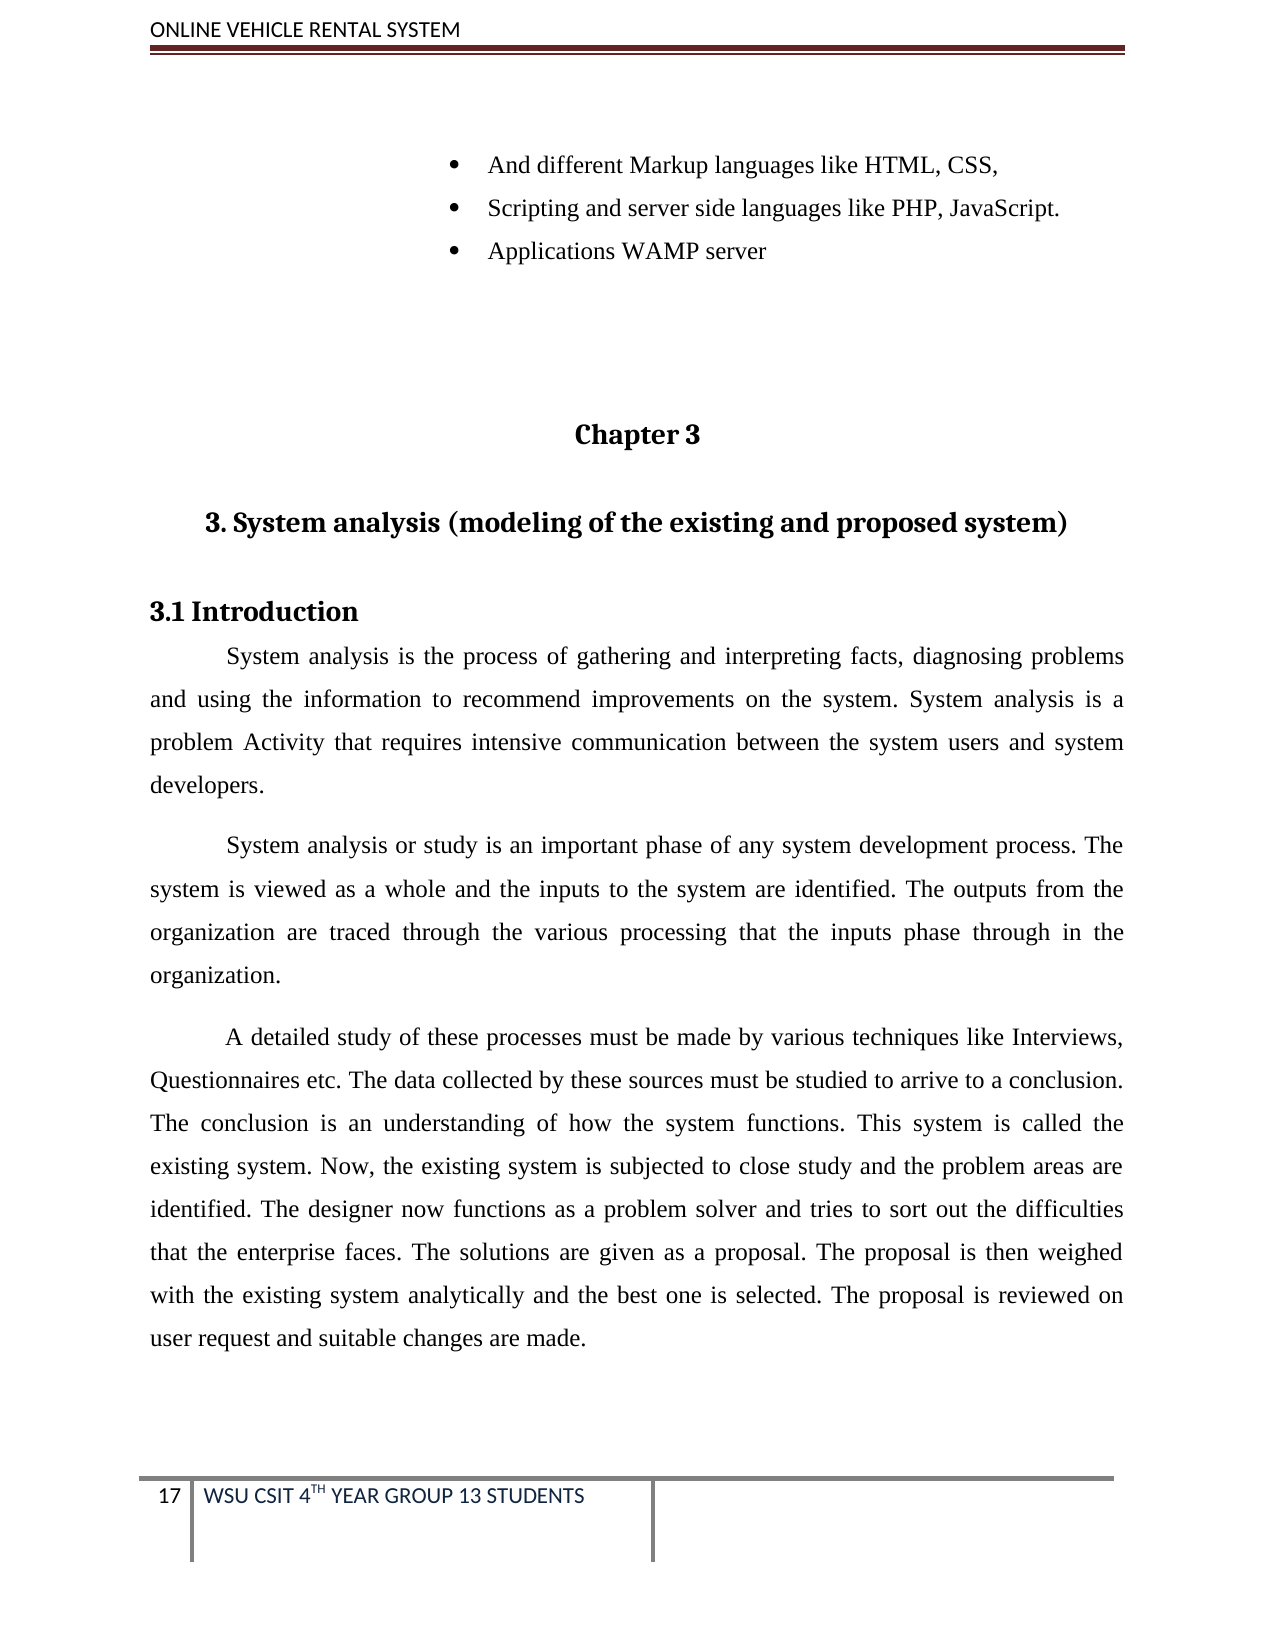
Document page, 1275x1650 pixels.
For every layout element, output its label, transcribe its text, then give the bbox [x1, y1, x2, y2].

text System analysis is the process of gathering and interpreting facts, diagnosing problems and using the information to recommend improvements on the system. System analysis is a problem Activity that requires intensive communication between the system users and system developers. [150, 641, 1125, 799]
list Applications WAMP server [450, 236, 1125, 265]
list Scripting and server side languages like PHP, JavaScript. [450, 193, 1125, 222]
text 3.1 Introduction [150, 595, 1125, 628]
text A detailed study of these processes must be made by various techniques like Interviews, Questionnaires etc. The data collected by these sources must be studied to arrive to a conclusion. The conclusion is an understanding of how the system functions. This system is called the existing system. Now, the existing system is subjected to close study and the problem areas are identified. The designer now functions as a problem solver and tries to sort out the difficulties that the enterprise faces. The solutions are given as a proposal. The proposal is then weighed with the existing system analytically and the best one is selected. The proposal is reviewed on user request and suitable changes are made. [150, 1022, 1125, 1352]
list And different Markup languages like HTML, CSS, [450, 150, 1125, 179]
text System analysis or study is an important phase of any system development process. The system is viewed as a whole and the inputs to the system are identified. The outputs from the organization are traced through the various processing that the inputs phase through in the organization. [150, 831, 1125, 989]
text 3. System analysis (modeling of the existing and proposed system) [150, 506, 1125, 540]
text Chapter 3 [150, 418, 1125, 451]
